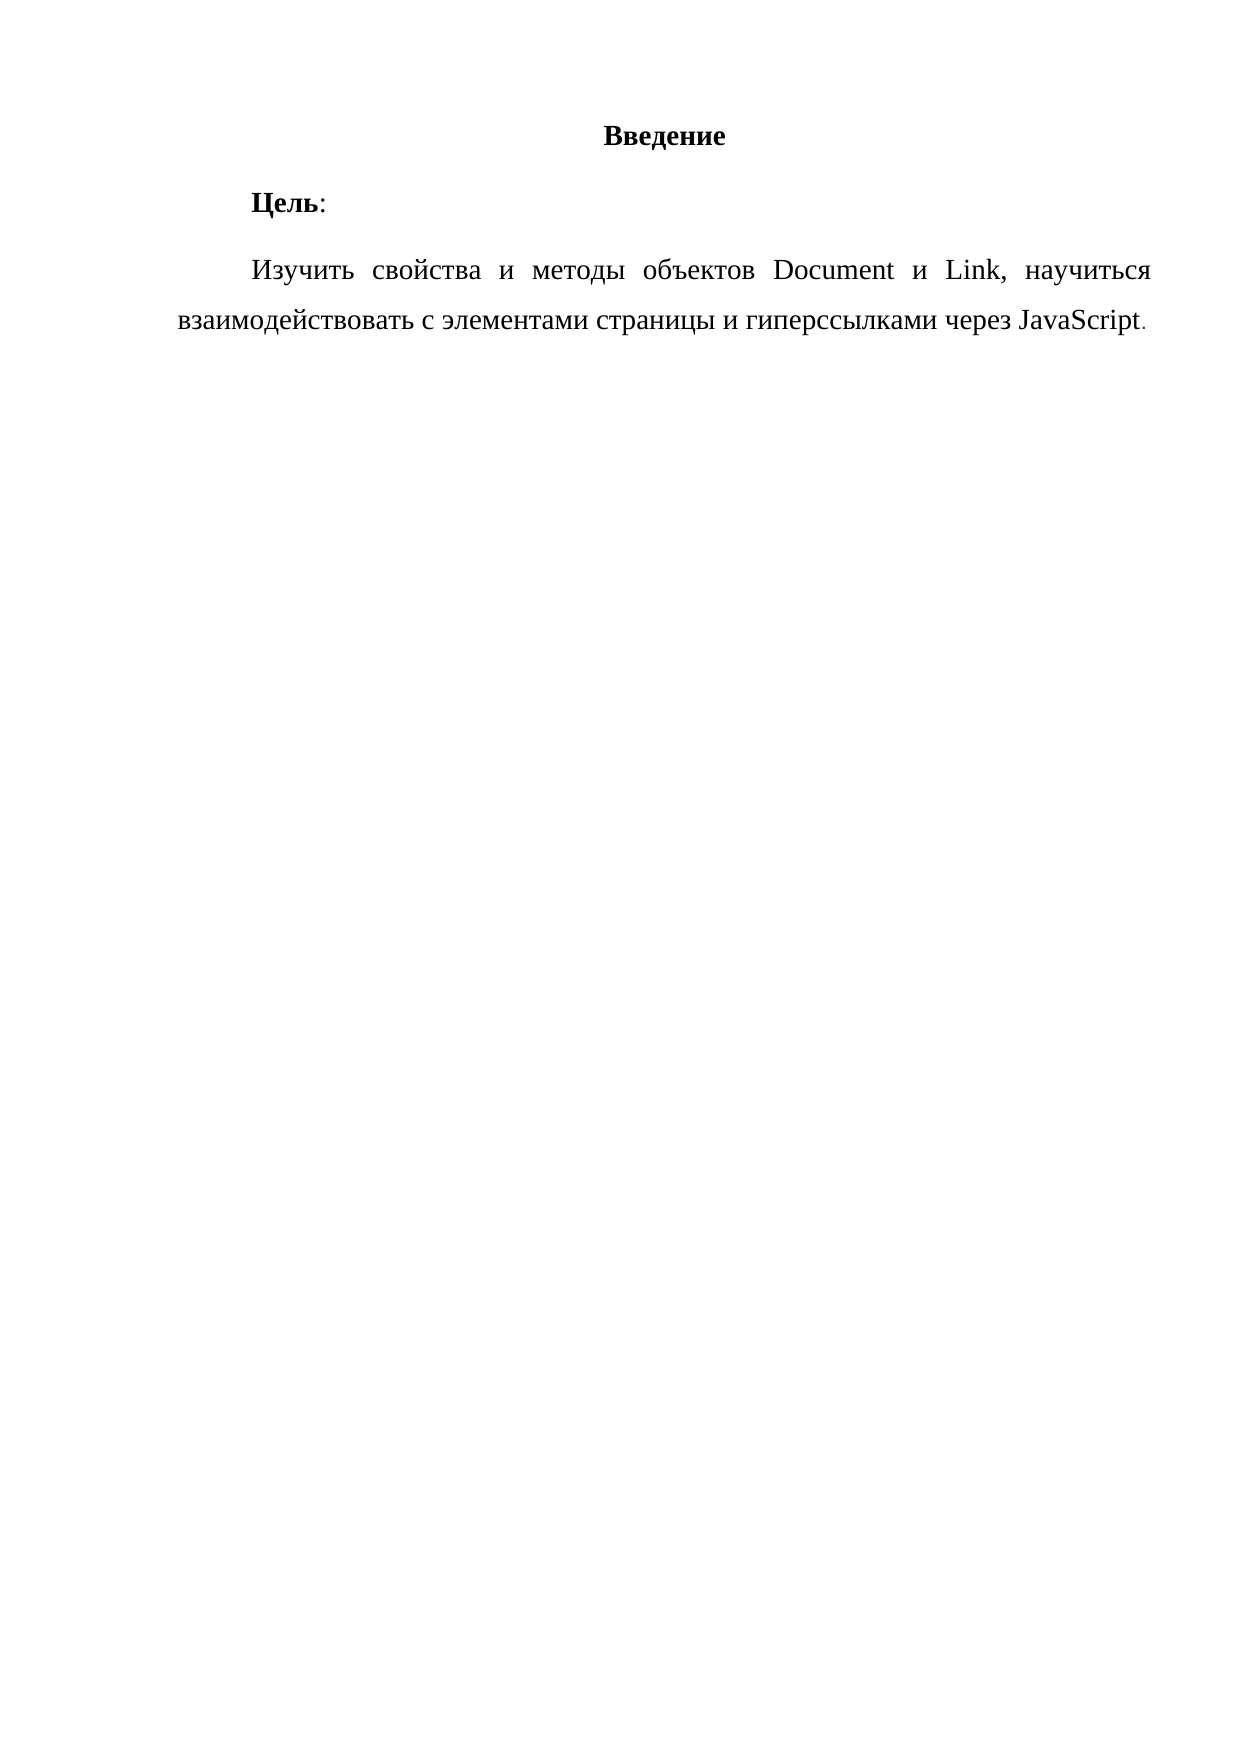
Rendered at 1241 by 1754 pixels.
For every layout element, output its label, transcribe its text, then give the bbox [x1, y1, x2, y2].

text Изучить свойства и методы объектов Document и Link, научиться взаимодействовать с элементами страницы и гиперссылками через JavaScript. [177, 252, 1152, 336]
text Введение [177, 118, 1152, 152]
text Цель: [177, 185, 1152, 219]
